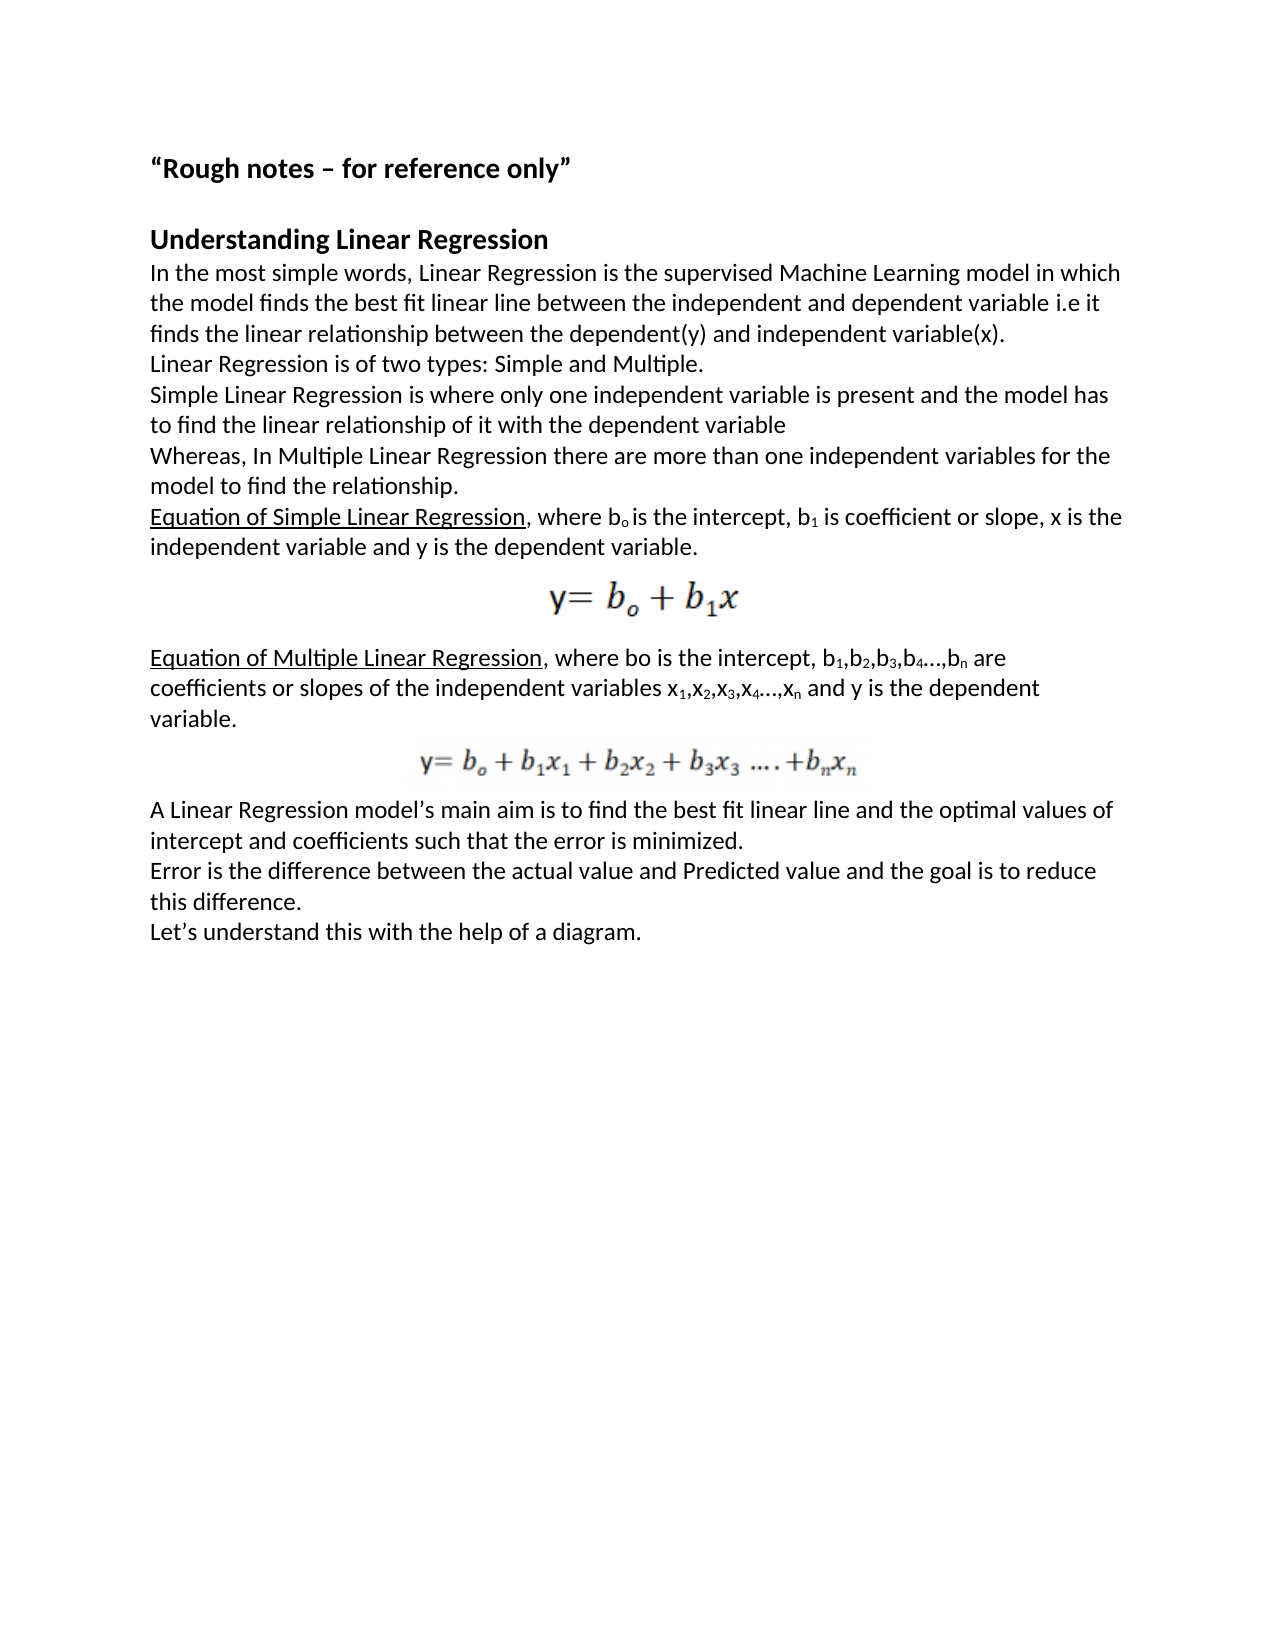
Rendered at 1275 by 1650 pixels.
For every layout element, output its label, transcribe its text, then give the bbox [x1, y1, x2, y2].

text Let’s understand this with the help of a diagram. [150, 916, 1125, 947]
text “Rough notes – for reference only” [150, 150, 1125, 186]
text Understanding Linear Regression [150, 221, 1125, 257]
text In the most simple words, Linear Regression is the supervised Machine Learning model in which the model finds the best fit linear line between the independent and dependent variable i.e it finds the linear relationship between the dependent(y) and independent variable(x). [150, 257, 1125, 348]
text Simple Linear Regression is where only one independent variable is present and the model has to find the linear relationship of it with the dependent variable [150, 379, 1125, 440]
text Equation of Simple Linear Regression, where bo is the intercept, b1 is coefficient or slope, x is the independent variable and y is the dependent variable. [150, 501, 1125, 562]
text A Linear Regression model’s main aim is to find the best fit linear line and the optimal values of intercept and coefficients such that the error is minimized. Error is the difference between the actual value and Predicted value and the goal is to reduce this difference. [150, 794, 1125, 916]
picture [403, 733, 872, 795]
picture [526, 562, 749, 642]
text Whereas, In Multiple Linear Regression there are more than one independent variables for the model to find the relationship. [150, 440, 1125, 501]
text Equation of Multiple Linear Regression, where bo is the intercept, b1,b2,b3,b4…,bn are coefficients or slopes of the independent variables x1,x2,x3,x4…,xn and y is the dependent variable. [150, 642, 1125, 733]
text Linear Regression is of two types: Simple and Multiple. [150, 348, 1125, 379]
